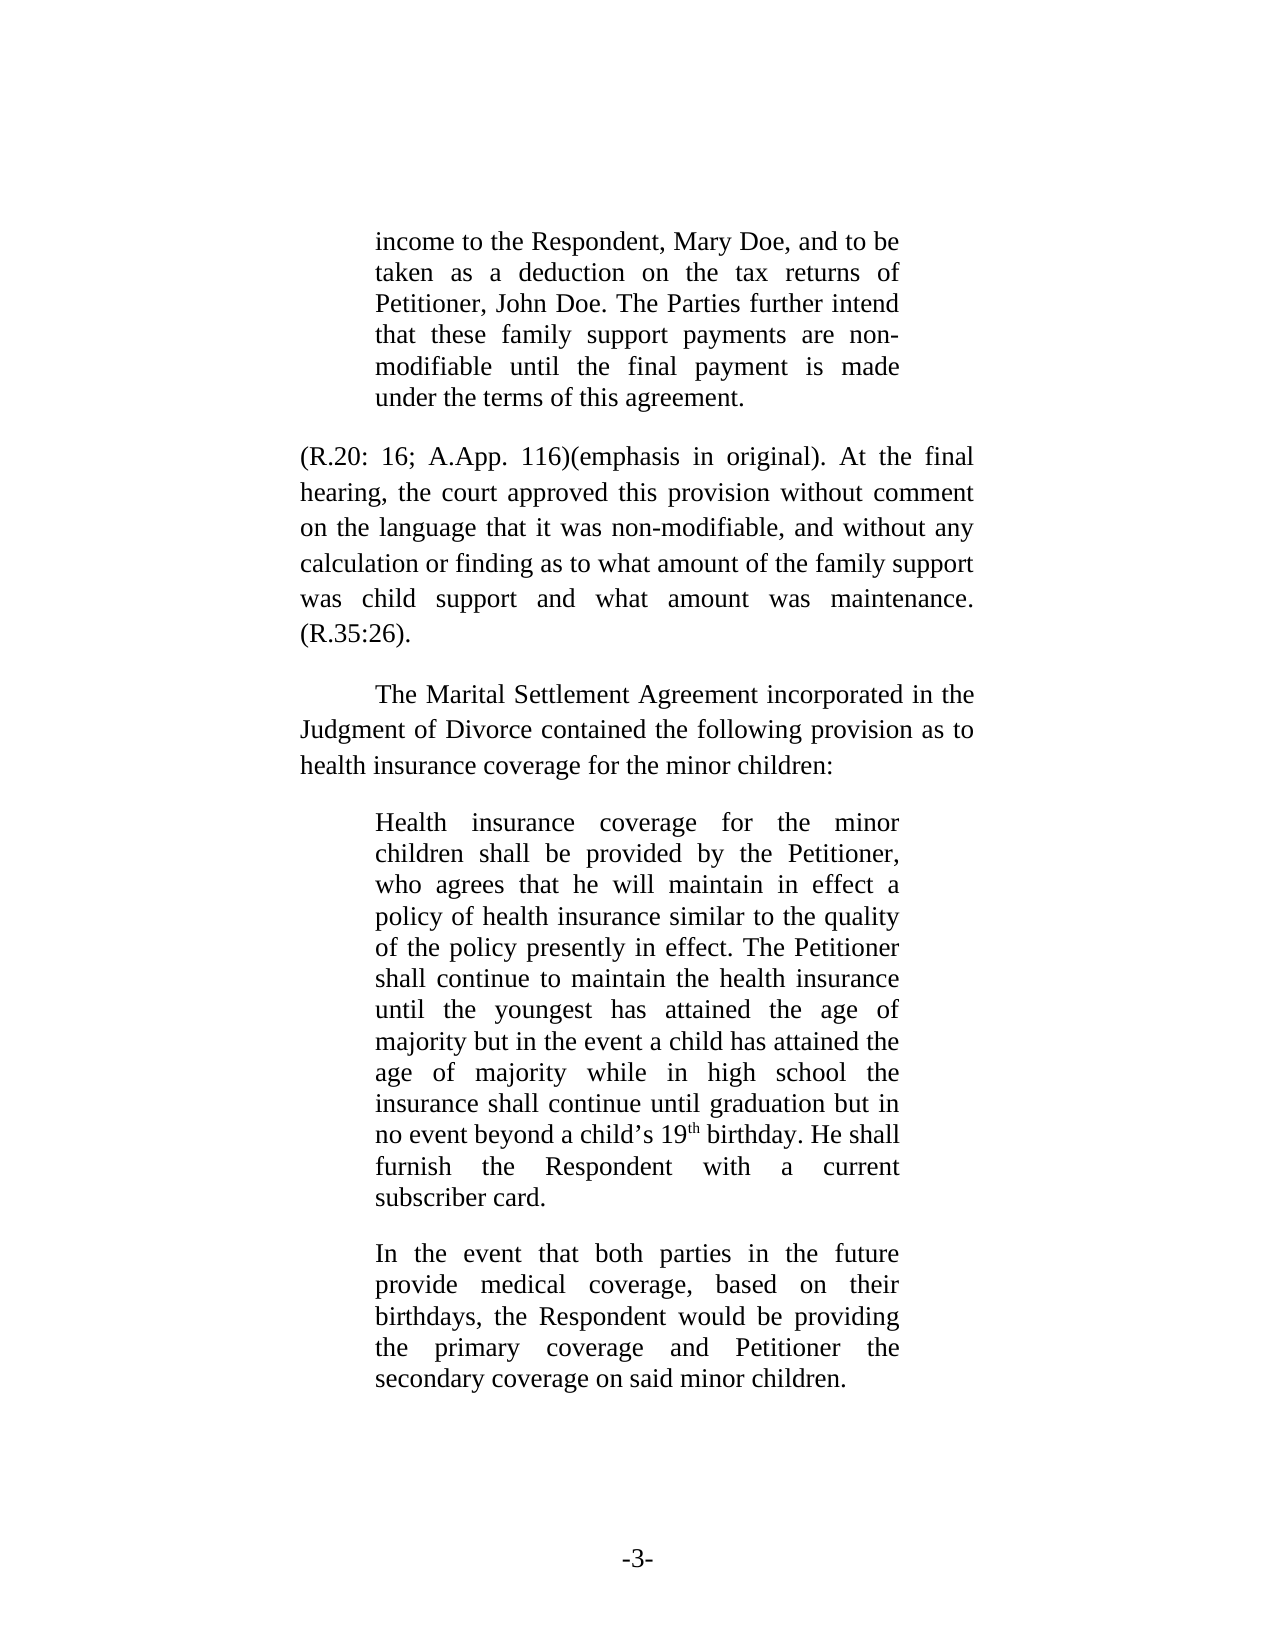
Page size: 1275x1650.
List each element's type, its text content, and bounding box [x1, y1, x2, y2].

text Health insurance coverage for the minor children shall be provided by the Petitioner, who agrees that he will maintain in effect a policy of health insurance similar to the quality of the policy presently in effect. The Petitioner shall continue to maintain the health insurance until the youngest has attained the age of majority but in the event a child has attained the age of majority while in high school the insurance shall continue until graduation but in no event beyond a child’s 19th birthday. He shall furnish the Respondent with a current subscriber card. [375, 806, 900, 1212]
text The Marital Settlement Agreement incorporated in the Judgment of Divorce contained the following provision as to health insurance coverage for the minor children: [300, 675, 975, 781]
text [375, 225, 900, 412]
text (R.20: 16; A.App. 116)(emphasis in original). At the final hearing, the court approved this provision without comment on the language that it was non-modifiable, and without any calculation or finding as to what amount of the family support was child support and what amount was maintenance. (R.35:26). [300, 437, 975, 650]
text In the event that both parties in the future provide medical coverage, based on their birthdays, the Respondent would be providing the primary coverage and Petitioner the secondary coverage on said minor children. [375, 1237, 900, 1394]
